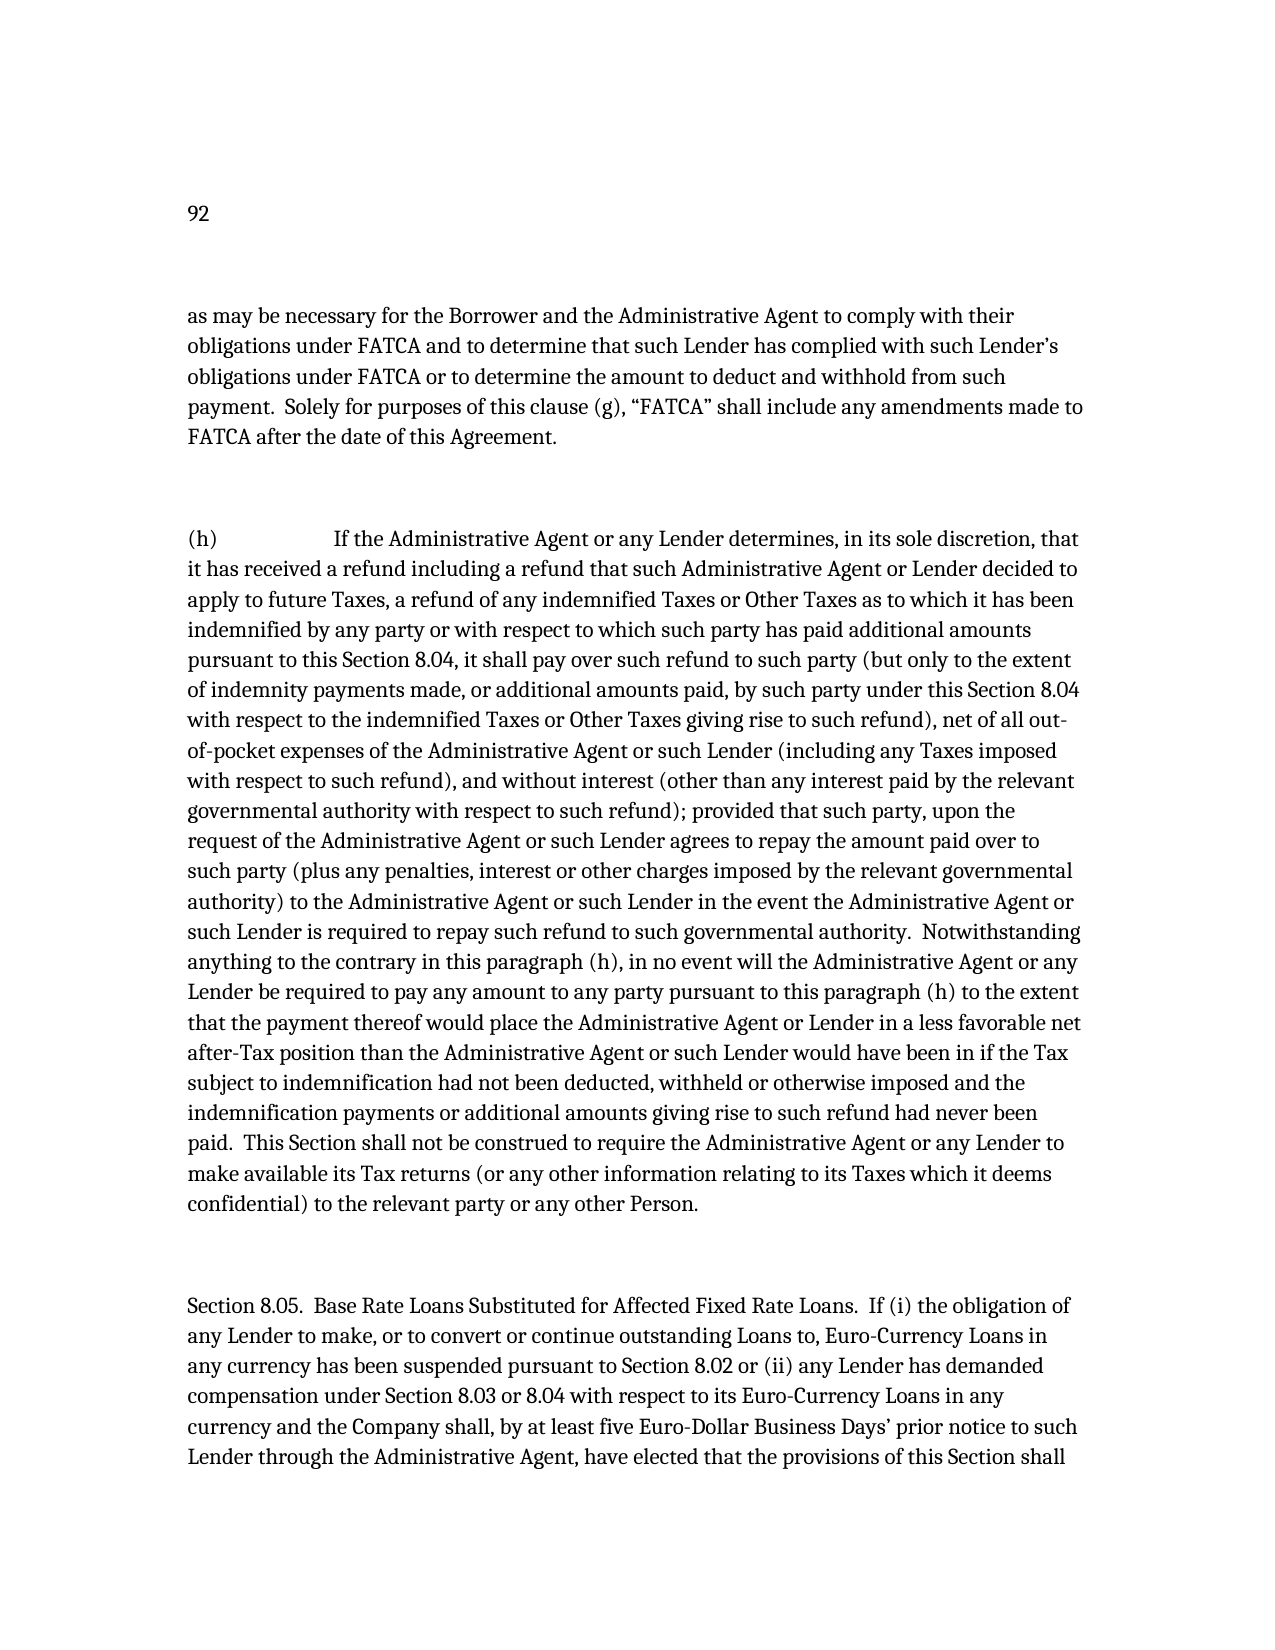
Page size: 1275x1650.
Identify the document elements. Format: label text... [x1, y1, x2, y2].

text as may be necessary for the Borrower and the Administrative Agent to comply with their obligations under FATCA and to determine that such Lender has complied with such Lender’s obligations under FATCA or to determine the amount to deduct and withhold from such payment. Solely for purposes of this clause (g), “FATCA” shall include any amendments made to FATCA after the date of this Agreement. [187, 303, 1087, 450]
text (h) If the Administrative Agent or any Lender determines, in its sole discretion, that it has received a refund including a refund that such Administrative Agent or Lender decided to apply to future Taxes, a refund of any indemnified Taxes or Other Taxes as to which it has been indemnified by any party or with respect to which such party has paid additional amounts pursuant to this Section 8.04, it shall pay over such refund to such party (but only to the extent of indemnity payments made, or additional amounts paid, by such party under this Section 8.04 with respect to the indemnified Taxes or Other Taxes giving rise to such refund), net of all out-of-pocket expenses of the Administrative Agent or such Lender (including any Taxes imposed with respect to such refund), and without interest (other than any interest paid by the relevant governmental authority with respect to such refund); provided that such party, upon the request of the Administrative Agent or such Lender agrees to repay the amount paid over to such party (plus any penalties, interest or other charges imposed by the relevant governmental authority) to the Administrative Agent or such Lender in the event the Administrative Agent or such Lender is required to repay such refund to such governmental authority. Notwithstanding anything to the contrary in this paragraph (h), in no event will the Administrative Agent or any Lender be required to pay any amount to any party pursuant to this paragraph (h) to the extent that the payment thereof would place the Administrative Agent or Lender in a less favorable net after-Tax position than the Administrative Agent or such Lender would have been in if the Tax subject to indemnification had not been deducted, withheld or otherwise imposed and the indemnification payments or additional amounts giving rise to such refund had never been paid. This Section shall not be construed to require the Administrative Agent or any Lender to make available its Tax returns (or any other information relating to its Taxes which it deems confidential) to the relevant party or any other Person. [187, 526, 1087, 1217]
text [187, 1293, 1087, 1470]
text 92 [187, 201, 1087, 227]
